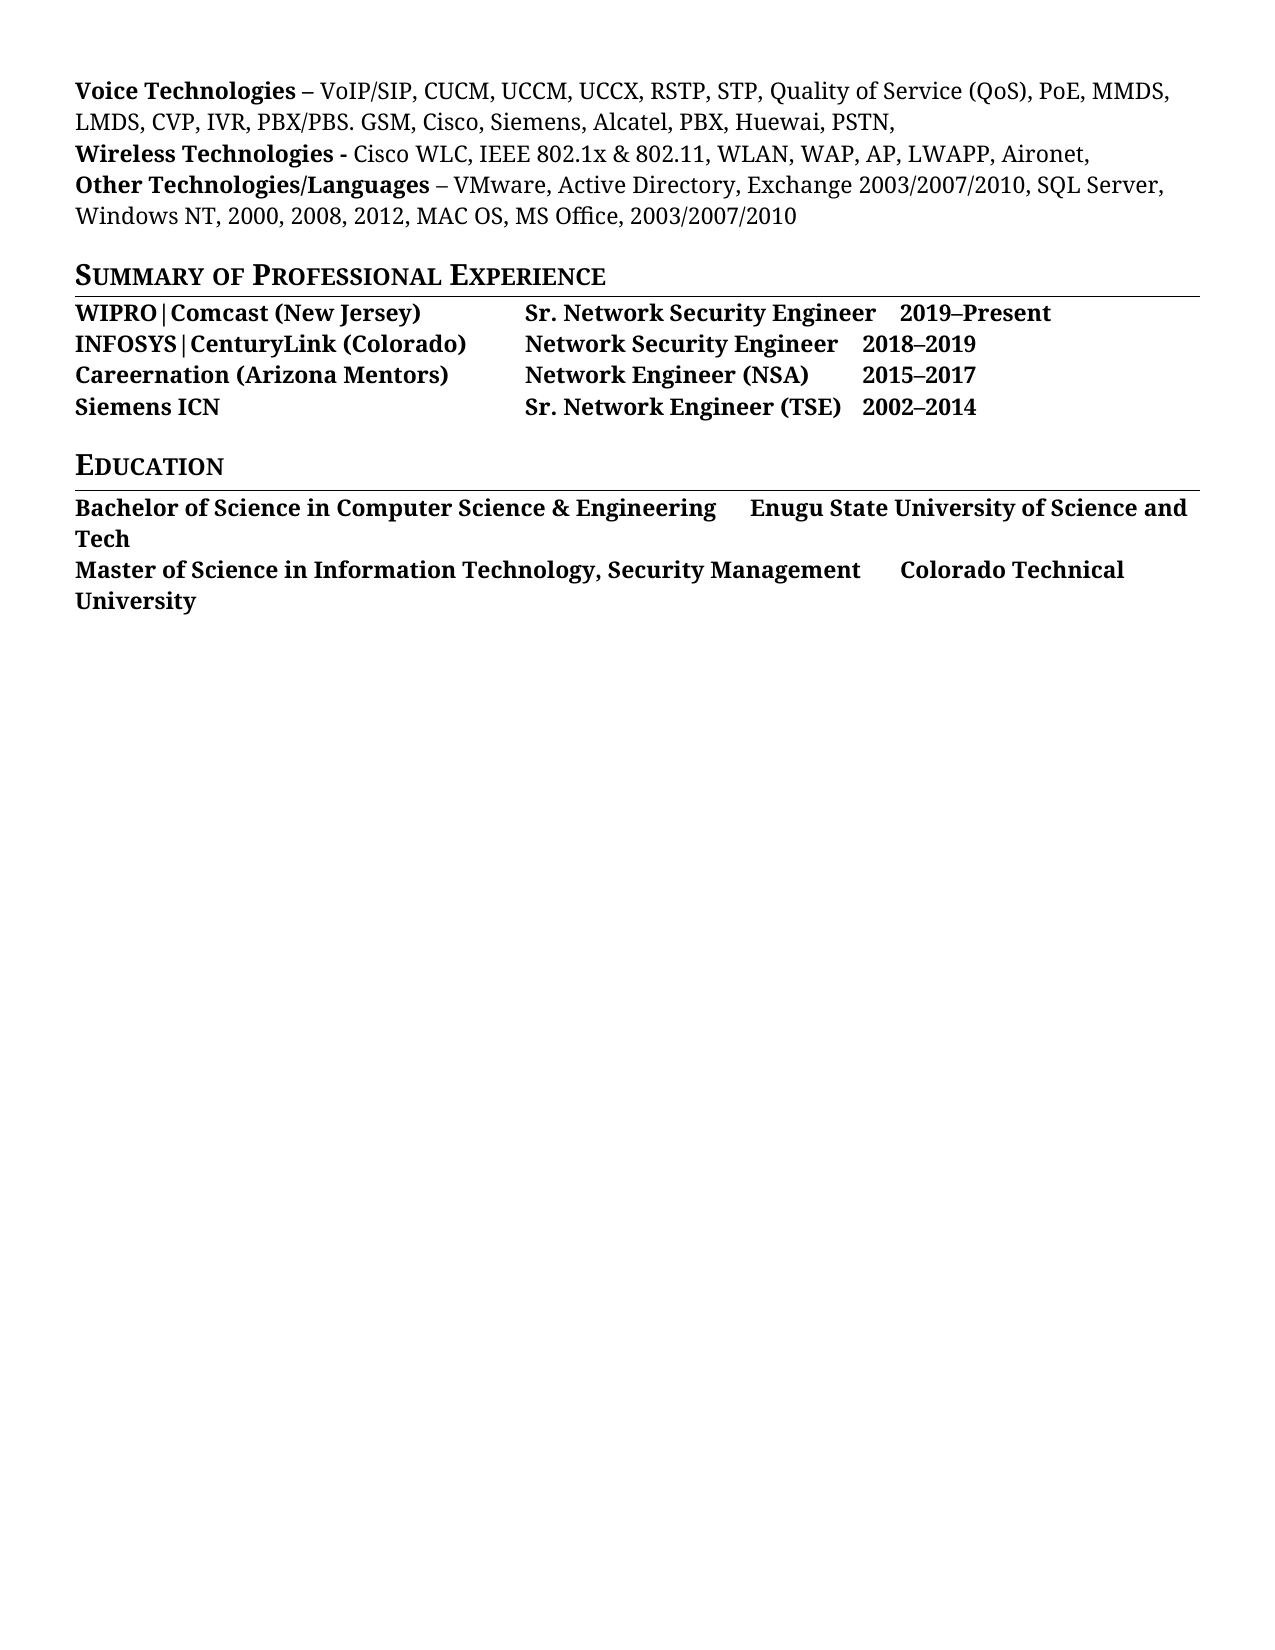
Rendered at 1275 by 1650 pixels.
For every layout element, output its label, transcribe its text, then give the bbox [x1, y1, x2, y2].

text Wireless Technologies - Cisco WLC, IEEE 802.1x & 802.11, WLAN, WAP, AP, LWAPP, Aironet, [75, 137, 1200, 169]
text WIPRO|Comcast (New Jersey) Sr. Network Security Engineer 2019–Present [75, 297, 1200, 328]
text Voice Technologies – VoIP/SIP, CUCM, UCCM, UCCX, RSTP, STP, Quality of Service (QoS), PoE, MMDS, LMDS, CVP, IVR, PBX/PBS. GSM, Cisco, Siemens, Alcatel, PBX, Huewai, PSTN, [75, 75, 1200, 137]
text Master of Science in Information Technology, Security Management Colorado Technical University [75, 554, 1200, 616]
text INFOSYS|CenturyLink (Colorado) Network Security Engineer 2018–2019 [75, 328, 1200, 359]
text Bachelor of Science in Computer Science & Engineering Enugu State University of Science and Tech [75, 491, 1200, 554]
text Summary of Professional Experience [75, 254, 1200, 296]
text Siemens ICN Sr. Network Engineer (TSE) 2002–2014 [75, 391, 1200, 422]
text Careernation (Arizona Mentors) Network Engineer (NSA) 2015–2017 [75, 359, 1200, 391]
text Other Technologies/Languages – VMware, Active Directory, Exchange 2003/2007/2010, SQL Server, Windows NT, 2000, 2008, 2012, MAC OS, MS Office, 2003/2007/2010 [75, 169, 1200, 231]
text Education [75, 444, 1200, 490]
